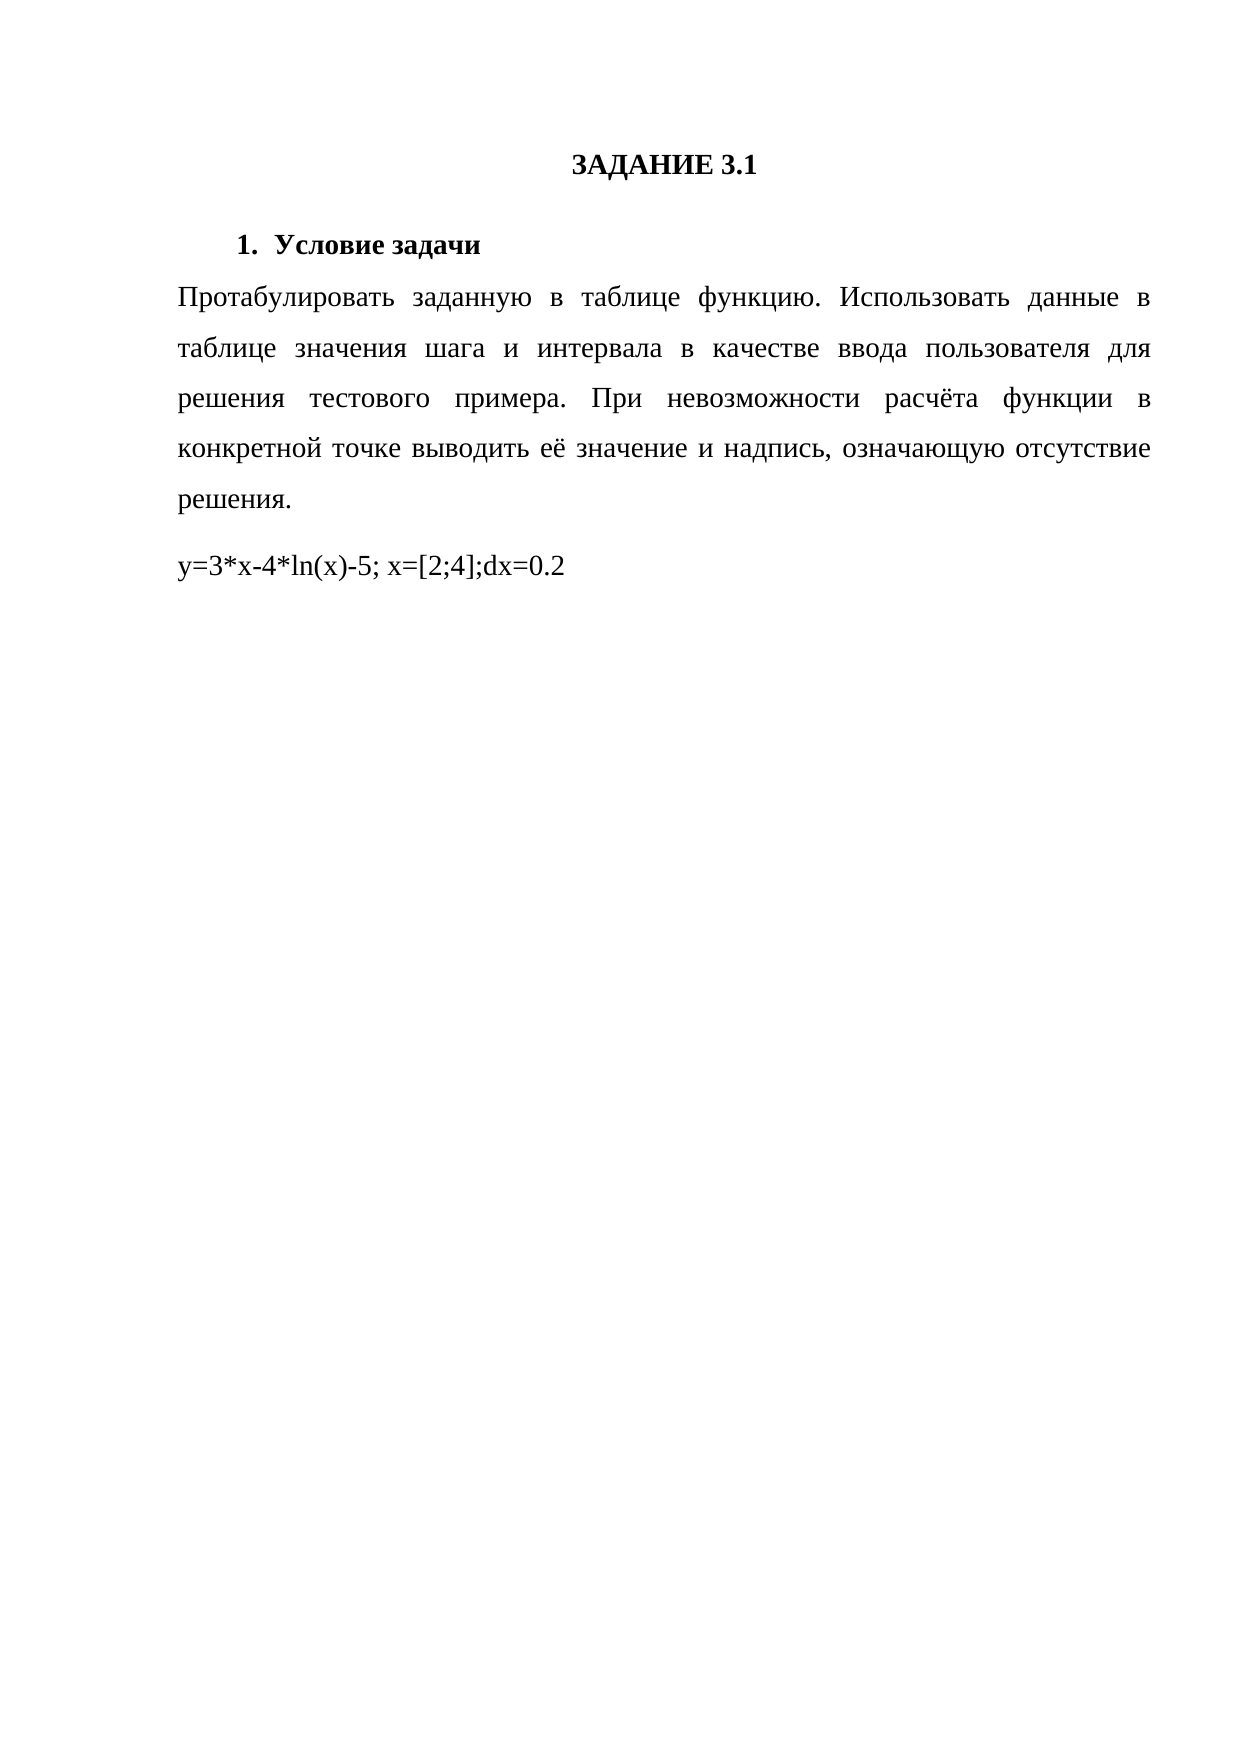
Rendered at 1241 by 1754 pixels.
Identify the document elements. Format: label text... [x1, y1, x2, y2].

text Условие задачи [236, 227, 1152, 260]
text ЗАДАНИЕ 3.1 [177, 147, 1152, 181]
text y=3*x-4*ln(x)-5; x=[2;4];dx=0.2 [177, 548, 1152, 581]
text Протабулировать заданную в таблице функцию. Использовать данные в таблице значения шага и интервала в качестве ввода пользователя для решения тестового примера. При невозможности расчёта функции в конкретной точке выводить её значение и надпись, означающую отсутствие решения. [177, 279, 1152, 514]
